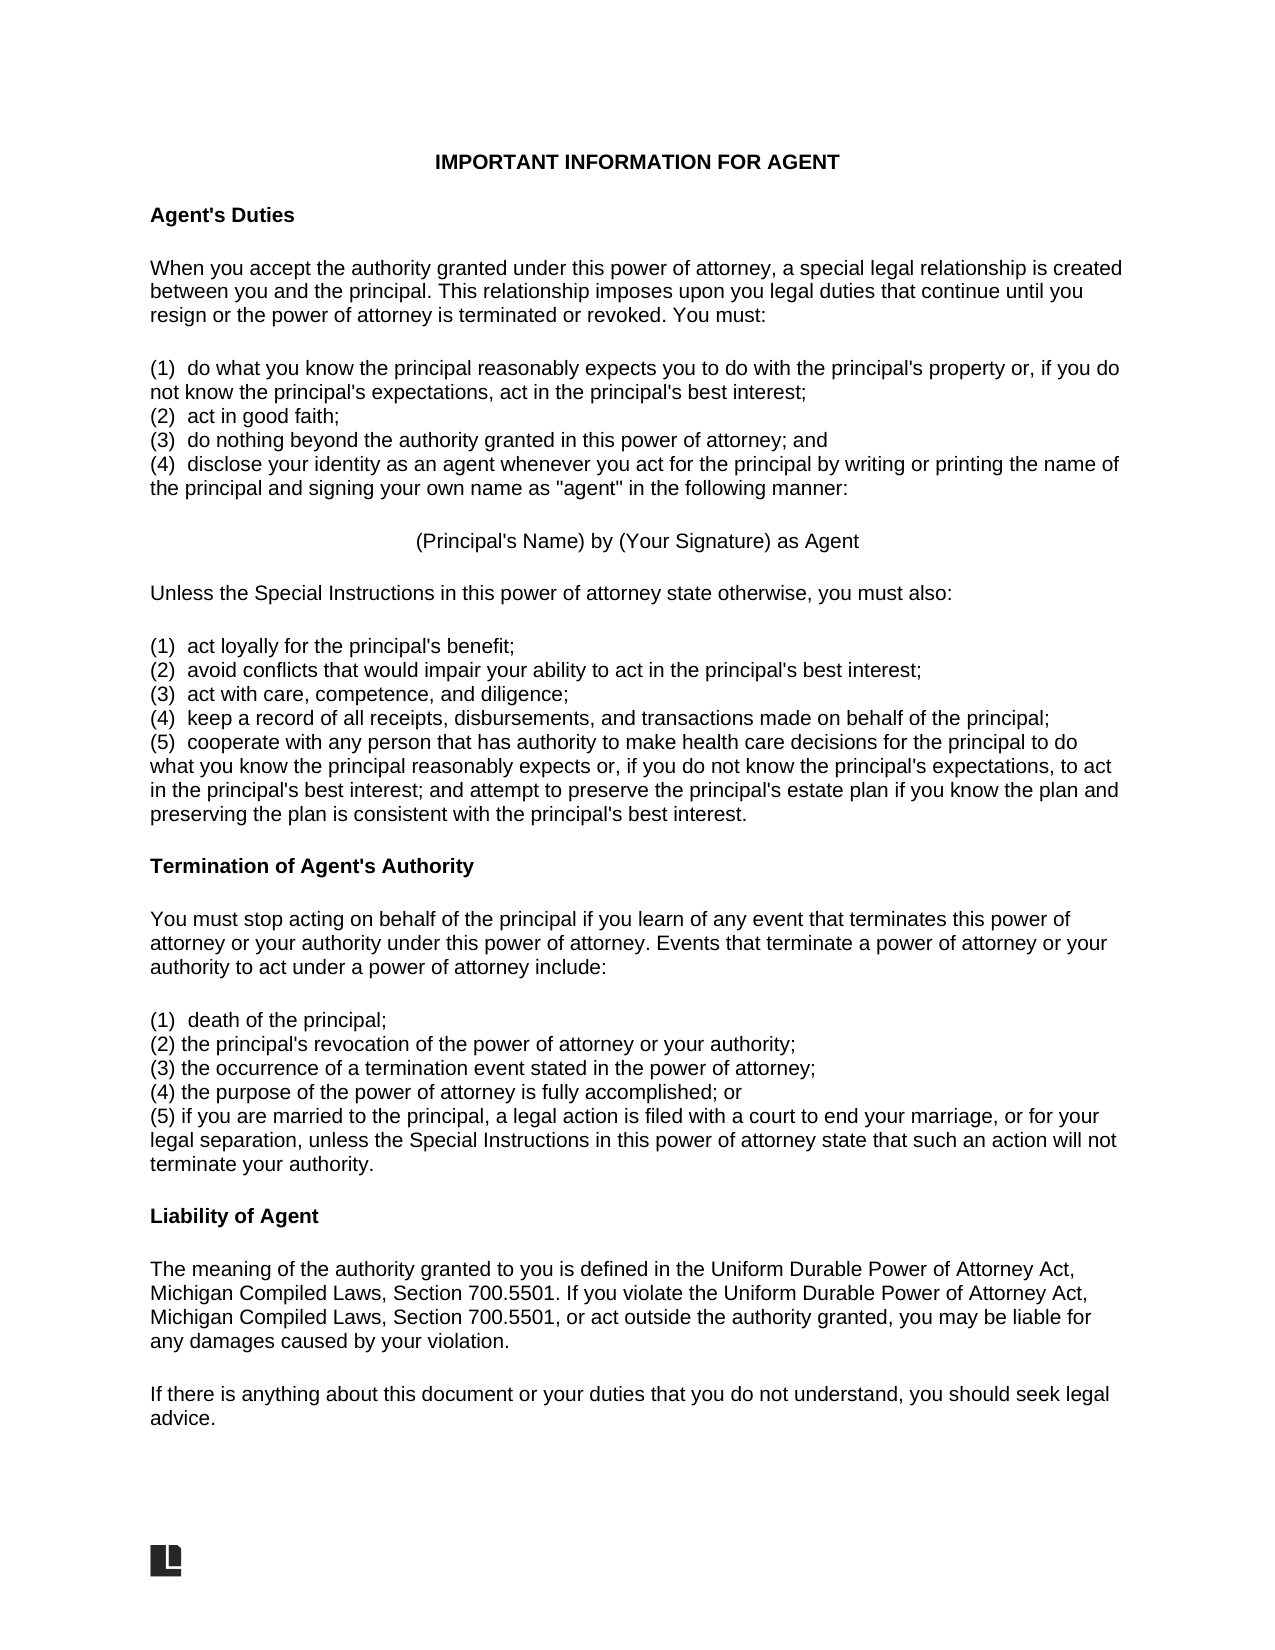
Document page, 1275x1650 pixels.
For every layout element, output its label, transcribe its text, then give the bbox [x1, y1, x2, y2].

text Agent's Duties [150, 203, 1125, 227]
text (1) death of the principal; [150, 1008, 1125, 1032]
text (5) cooperate with any person that has authority to make health care decisions for the principal to do what you know the principal reasonably expects or, if you do not know the principal's expectations, to act in the principal's best interest; and attempt to preserve the principal's estate plan if you know the plan and preserving the plan is consistent with the principal's best interest. [150, 730, 1125, 826]
text (5) if you are married to the principal, a legal action is filed with a court to end your marriage, or for your legal separation, unless the Special Instructions in this power of attorney state that such an action will not terminate your authority. [150, 1103, 1125, 1175]
text (4) disclose your identity as an agent whenever you act for the principal by writing or printing the name of the principal and signing your own name as "agent" in the following manner: [150, 452, 1125, 500]
text (3) act with care, competence, and diligence; [150, 682, 1125, 706]
text IMPORTANT INFORMATION FOR AGENT [150, 150, 1125, 174]
text (2) act in good faith; [150, 404, 1125, 428]
text (Principal's Name) by (Your Signature) as Agent [150, 528, 1125, 552]
text (4) the purpose of the power of attorney is fully accomplished; or [150, 1079, 1125, 1103]
text (3) the occurrence of a termination event stated in the power of attorney; [150, 1056, 1125, 1079]
text Liability of Agent [150, 1204, 1125, 1228]
text (3) do nothing beyond the authority granted in this power of attorney; and [150, 428, 1125, 452]
text (1) do what you know the principal reasonably expects you to do with the principal's property or, if you do not know the principal's expectations, act in the principal's best interest; [150, 356, 1125, 404]
text When you accept the authority granted under this power of attorney, a special legal relationship is created between you and the principal. This relationship imposes upon you legal duties that continue until you resign or the power of attorney is terminated or revoked. You must: [150, 255, 1125, 327]
text Termination of Agent's Authority [150, 854, 1125, 878]
picture [150, 1545, 182, 1577]
text If there is anything about this document or your duties that you do not understand, you should seek legal advice. [150, 1381, 1125, 1429]
text (4) keep a record of all receipts, disbursements, and transactions made on behalf of the principal; [150, 706, 1125, 730]
text (1) act loyally for the principal's benefit; [150, 634, 1125, 658]
text (2) avoid conflicts that would impair your ability to act in the principal's best interest; [150, 658, 1125, 682]
text Unless the Special Instructions in this power of attorney state otherwise, you must also: [150, 581, 1125, 605]
text The meaning of the authority granted to you is defined in the Uniform Durable Power of Attorney Act, Michigan Compiled Laws, Section 700.5501. If you violate the Uniform Durable Power of Attorney Act, Michigan Compiled Laws, Section 700.5501, or act outside the authority granted, you may be liable for any damages caused by your violation. [150, 1257, 1125, 1353]
text You must stop acting on behalf of the principal if you learn of any event that terminates this power of attorney or your authority under this power of attorney. Events that terminate a power of attorney or your authority to act under a power of attorney include: [150, 907, 1125, 979]
text (2) the principal's revocation of the power of attorney or your authority; [150, 1032, 1125, 1056]
